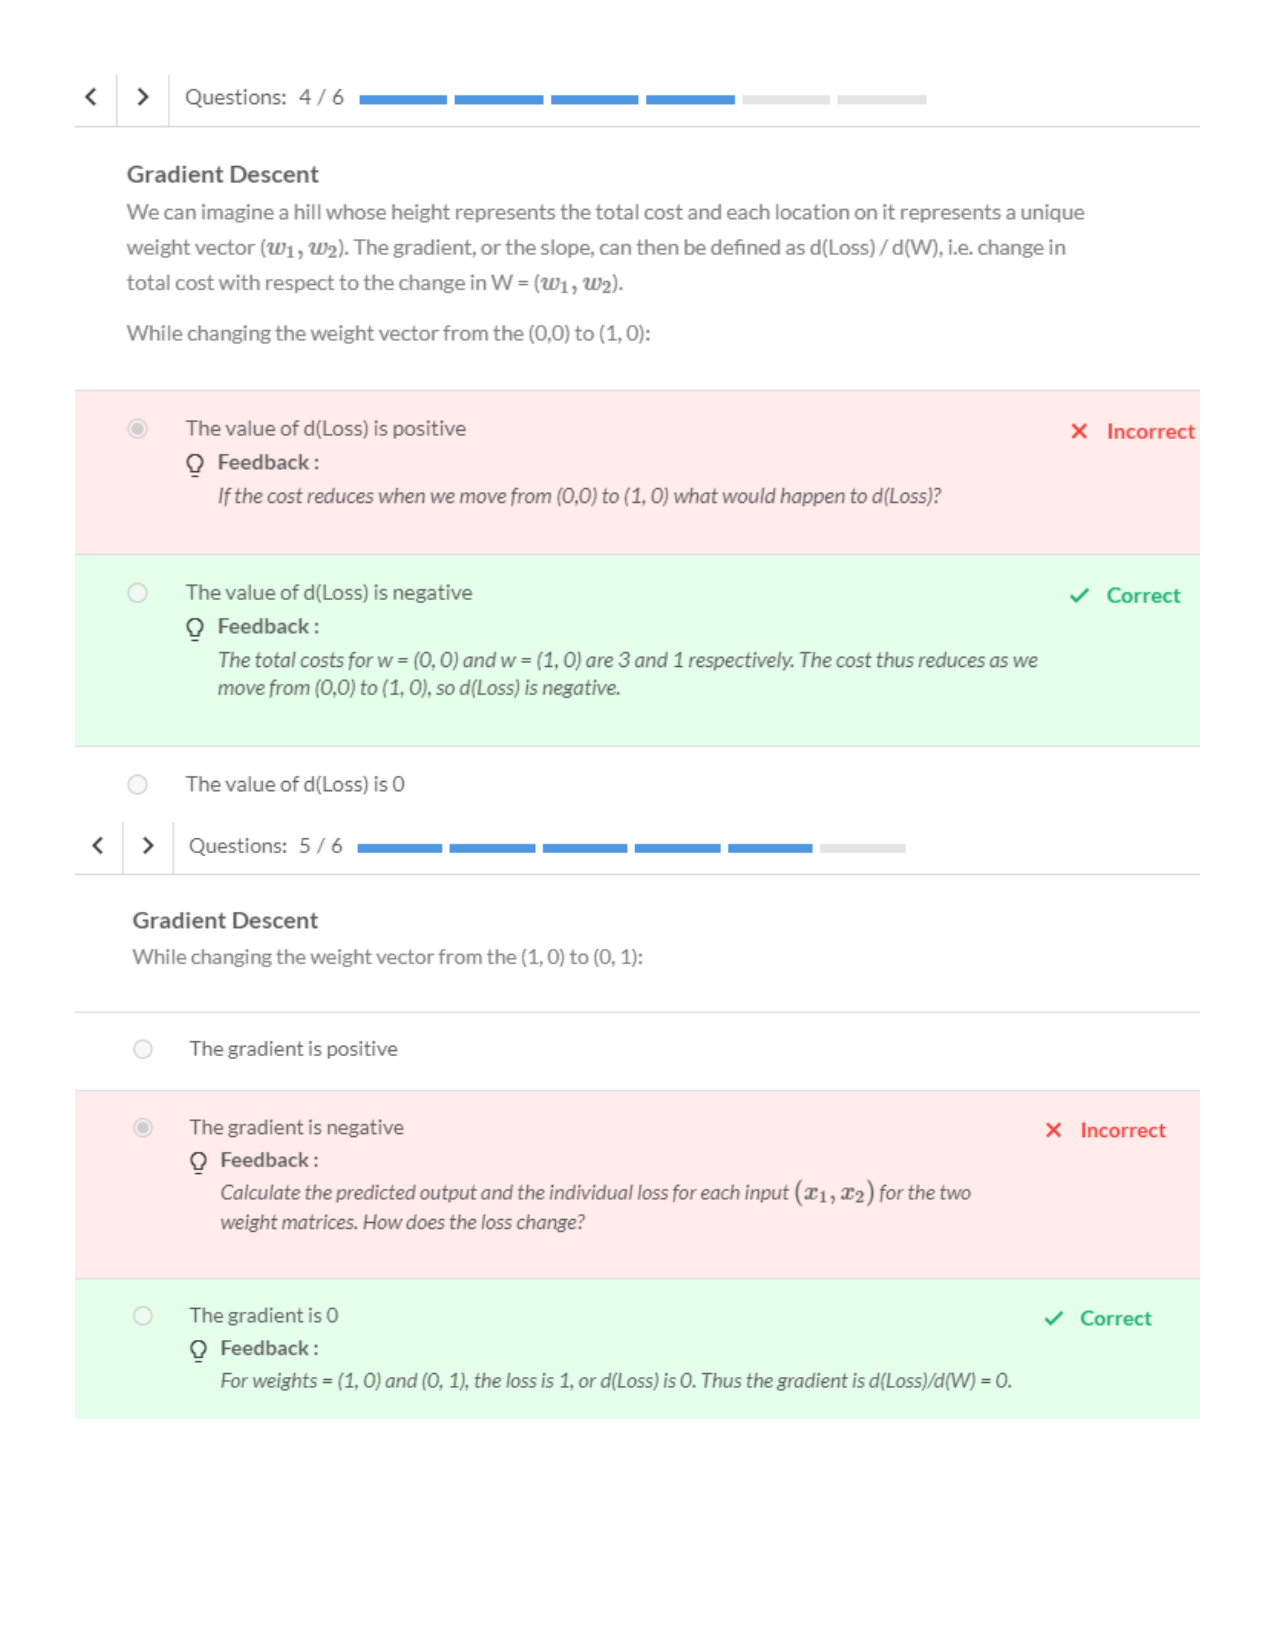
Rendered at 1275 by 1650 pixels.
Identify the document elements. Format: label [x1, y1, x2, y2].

picture [75, 75, 1200, 804]
picture [75, 822, 1200, 1419]
